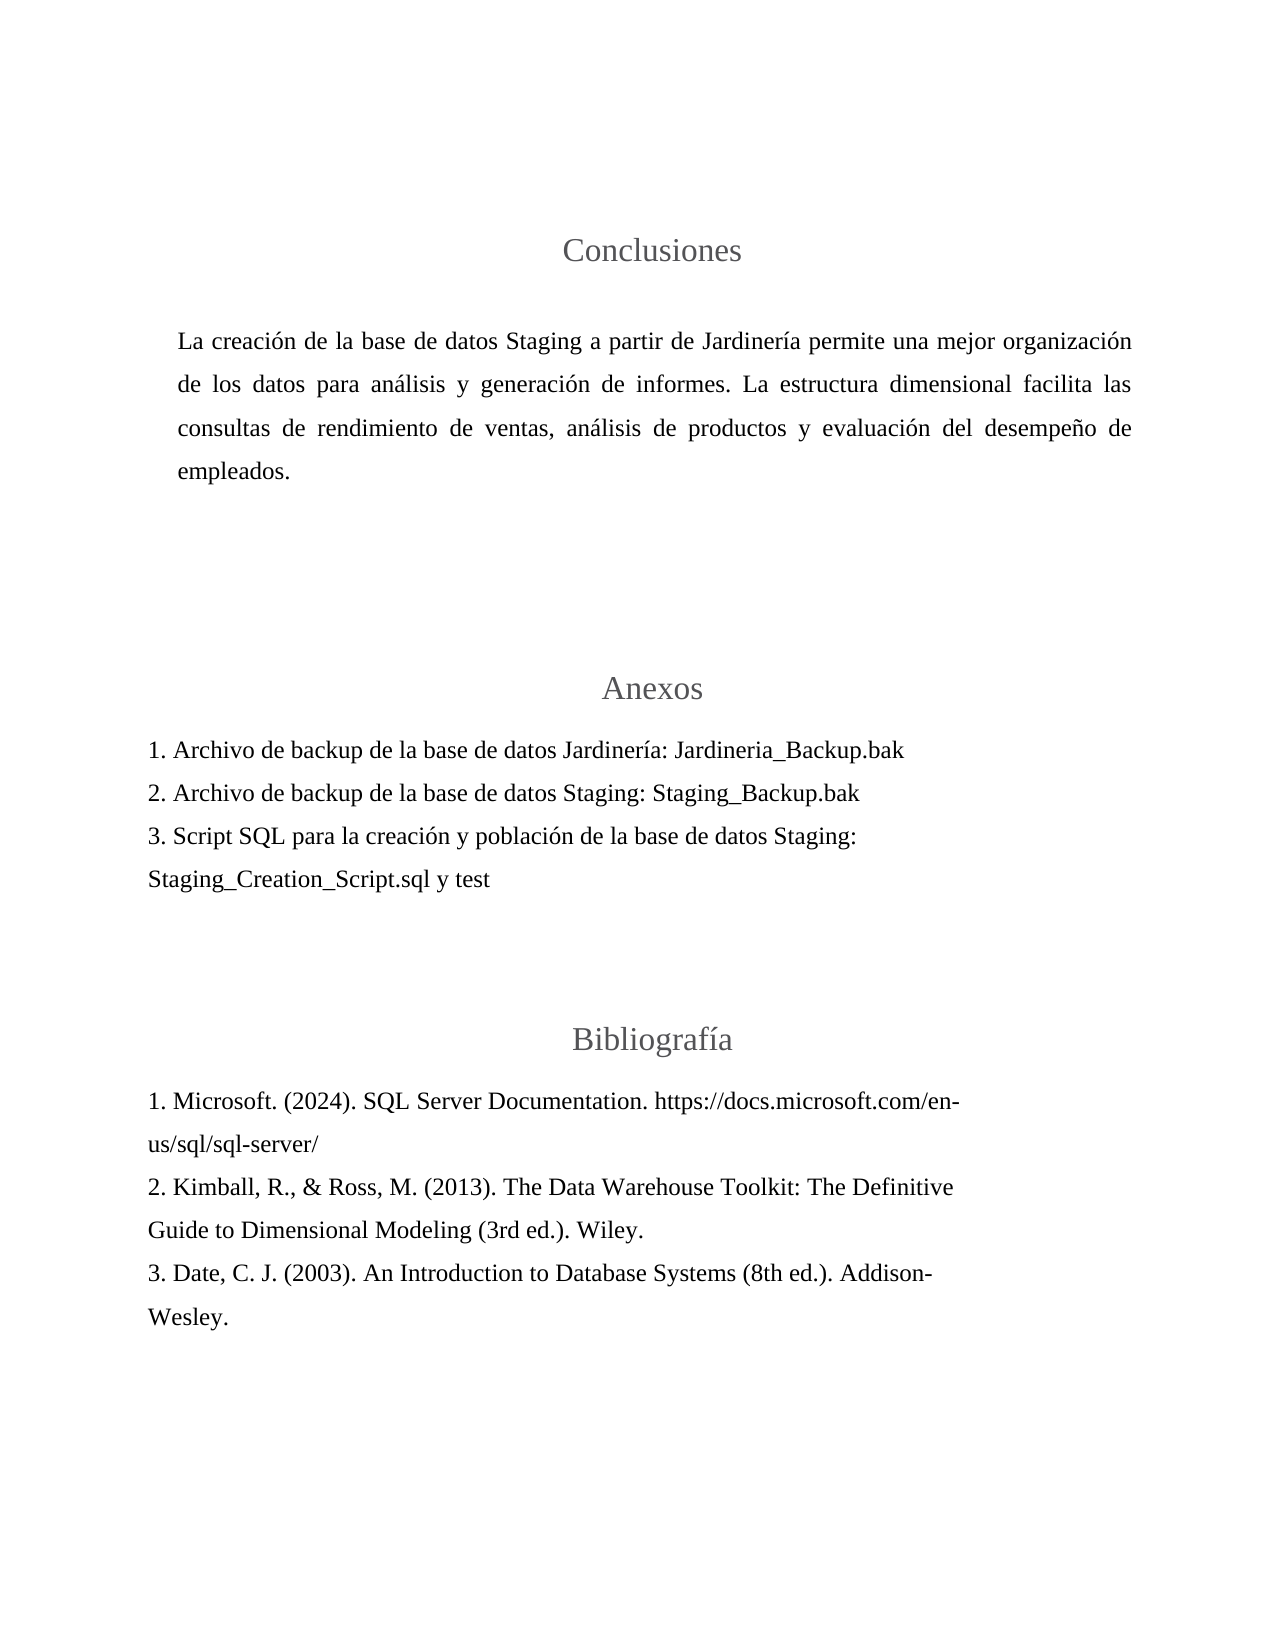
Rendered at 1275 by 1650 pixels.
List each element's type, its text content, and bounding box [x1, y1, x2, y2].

subtitle Anexos [298, 668, 977, 706]
text 1. Archivo de backup de la base de datos Jardinería: Jardineria_Backup.bak [148, 735, 977, 764]
text La creación de la base de datos Staging a partir de Jardinería permite una mejor organización de los datos para análisis y generación de informes. La estructura dimensional facilita las consultas de rendimiento de ventas, análisis de productos y evaluación del desempeño de empleados. [177, 326, 1133, 484]
text 3. Script SQL para la creación y población de la base de datos Staging: Staging_Creation_Script.sql y test [148, 821, 977, 893]
text 3. Date, C. J. (2003). An Introduction to Database Systems (8th ed.). Addison-Wesley. [148, 1258, 977, 1330]
subtitle Conclusiones [298, 230, 977, 268]
text 2. Archivo de backup de la base de datos Staging: Staging_Backup.bak [148, 778, 977, 807]
text 1. Microsoft. (2024). SQL Server Documentation. https://docs.microsoft.com/en-us/sql/sql-server/ [148, 1086, 977, 1158]
text 2. Kimball, R., & Ross, M. (2013). The Data Warehouse Toolkit: The Definitive Guide to Dimensional Modeling (3rd ed.). Wiley. [148, 1172, 977, 1244]
subtitle Bibliografía [298, 1019, 977, 1057]
